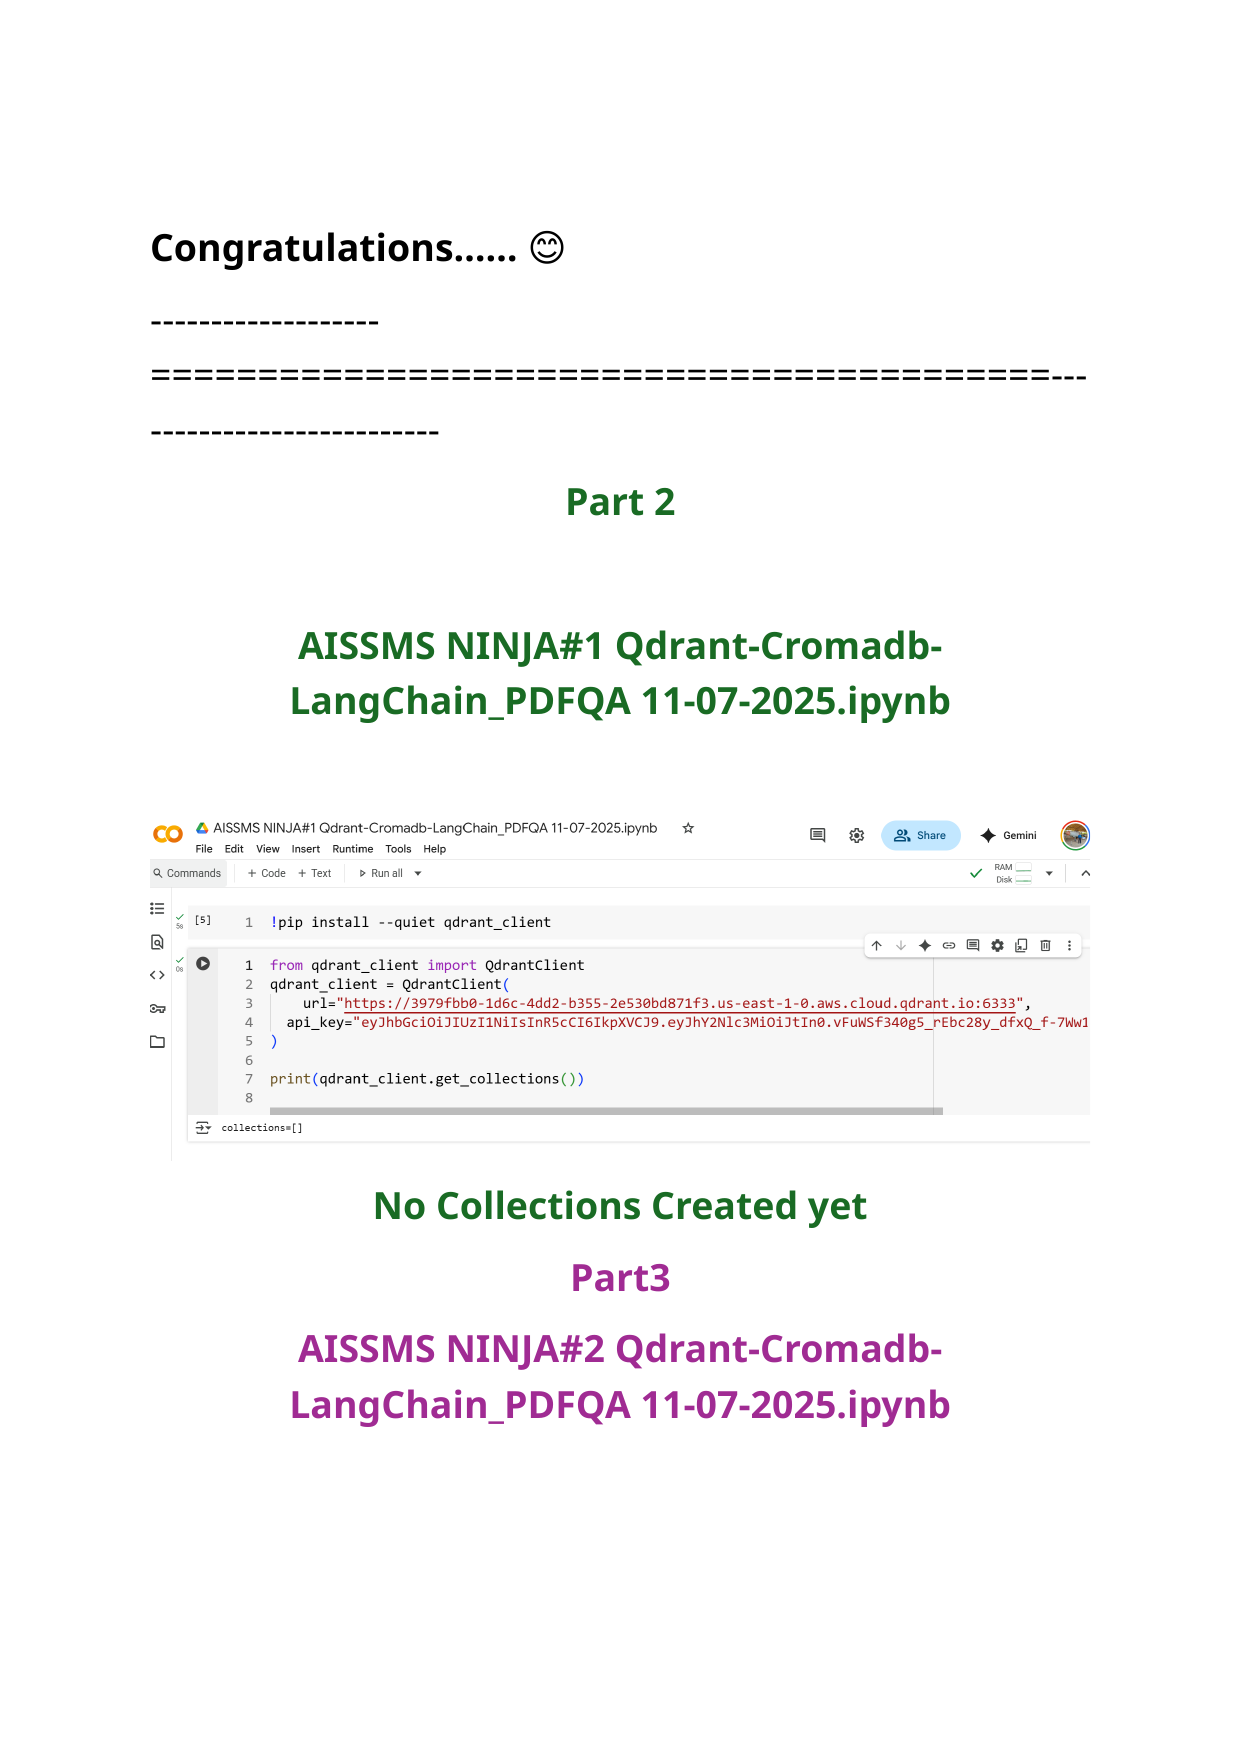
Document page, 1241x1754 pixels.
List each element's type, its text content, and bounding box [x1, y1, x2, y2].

text Part 2 [150, 476, 1090, 527]
text Congratulations…… 😊 [150, 222, 1090, 273]
text Part3 [150, 1251, 1090, 1302]
text -------------------==========================================--------------------------- [150, 293, 1090, 455]
picture [150, 817, 1091, 1161]
text AISSMS NINJA#2 Qdrant-Cromadb-LangChain_PDFQA 11-07-2025.ipynb [150, 1323, 1090, 1429]
text AISSMS NINJA#1 Qdrant-Cromadb-LangChain_PDFQA 11-07-2025.ipynb [150, 619, 1090, 725]
text No Collections Created yet [150, 1179, 1090, 1230]
